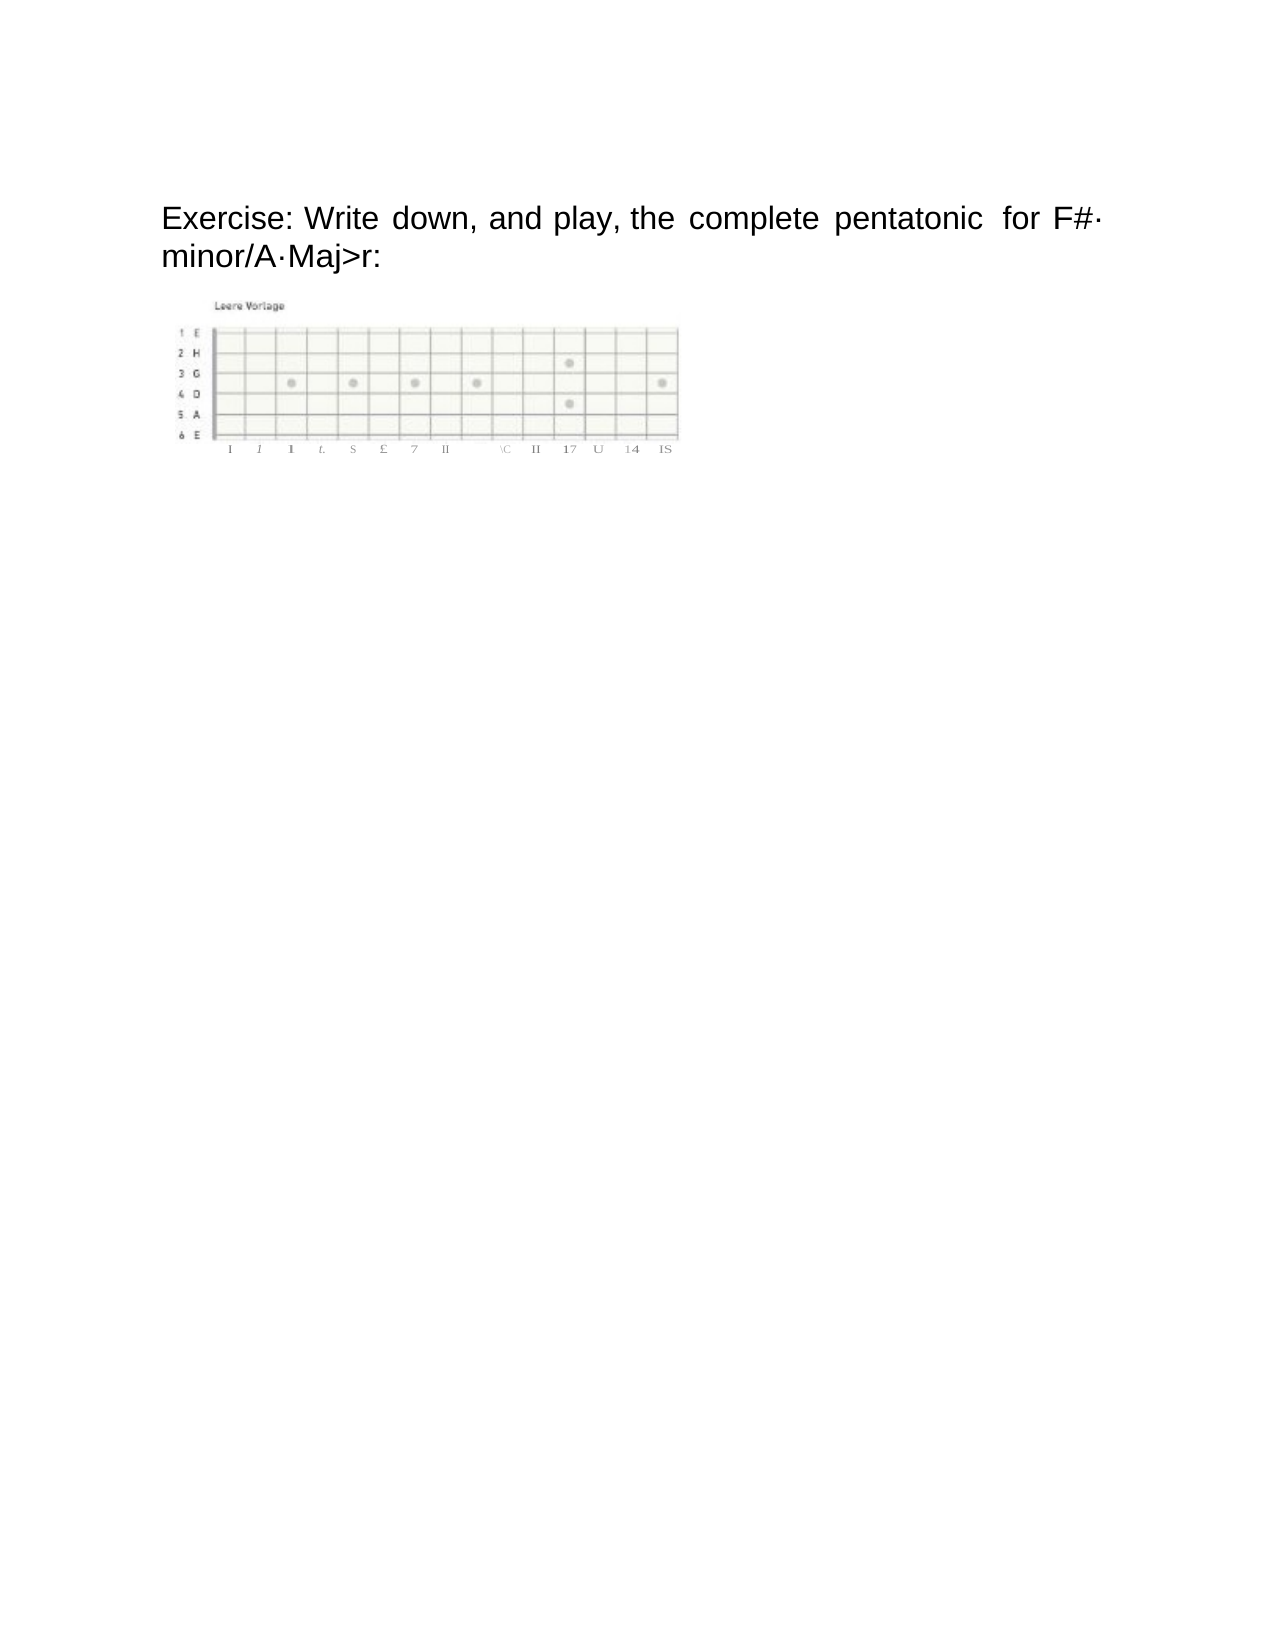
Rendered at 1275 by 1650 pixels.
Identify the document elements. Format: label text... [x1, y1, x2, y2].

text minor/A·Maj>r: [161, 237, 1121, 274]
text I 1 l t. S £ 7 II \C II 17 U 14 IS [228, 440, 1121, 456]
picture [175, 300, 682, 444]
text Exercise: Write down, and play, the complete pentatonic for F#· [161, 199, 1121, 236]
